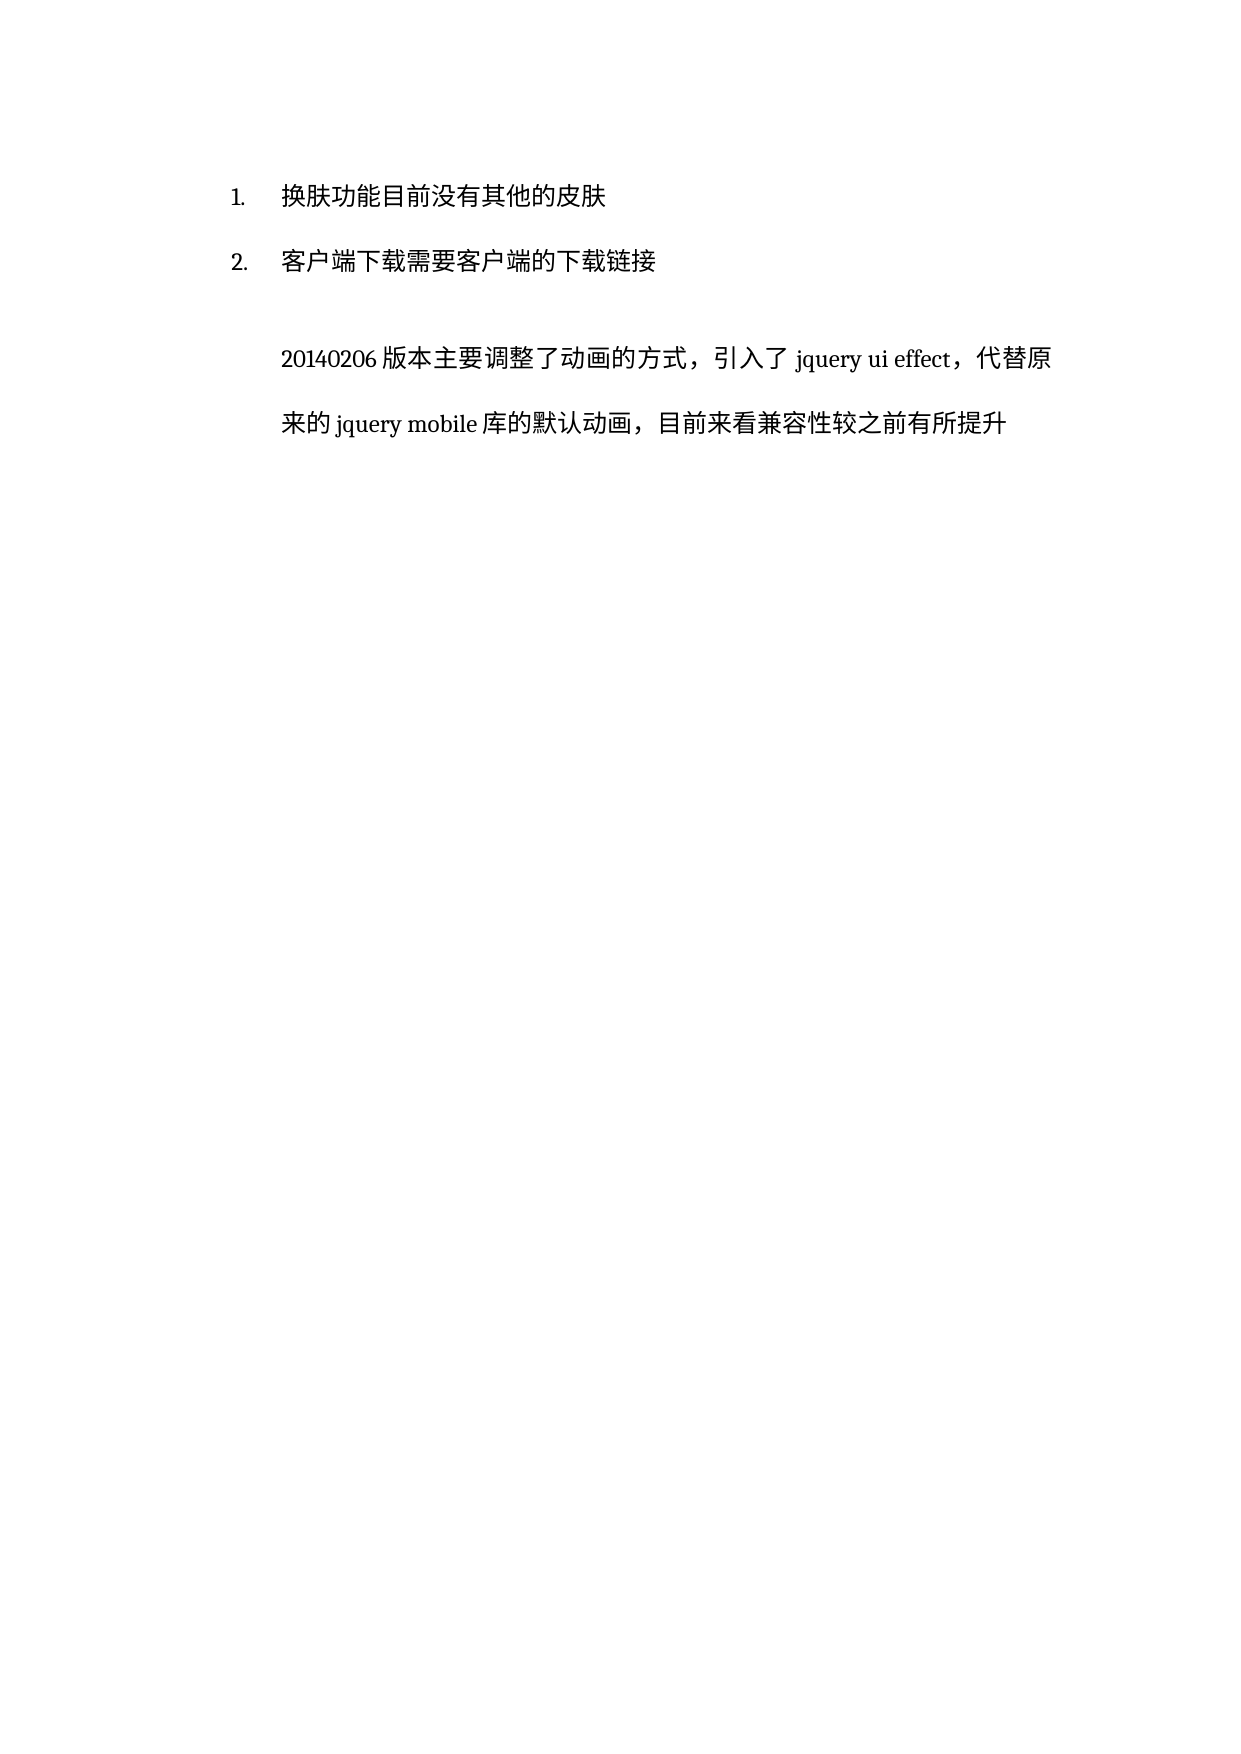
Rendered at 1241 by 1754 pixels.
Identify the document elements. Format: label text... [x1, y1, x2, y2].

list 客户端下载需要客户端的下载链接 [231, 227, 1053, 292]
list 20140206版本主要调整了动画的方式，引入了jquery ui effect，代替原来的jquery mobile库的默认动画，目前来看兼容性较之前有所提升 [281, 324, 1053, 454]
list 换肤功能目前没有其他的皮肤 [231, 162, 1053, 227]
